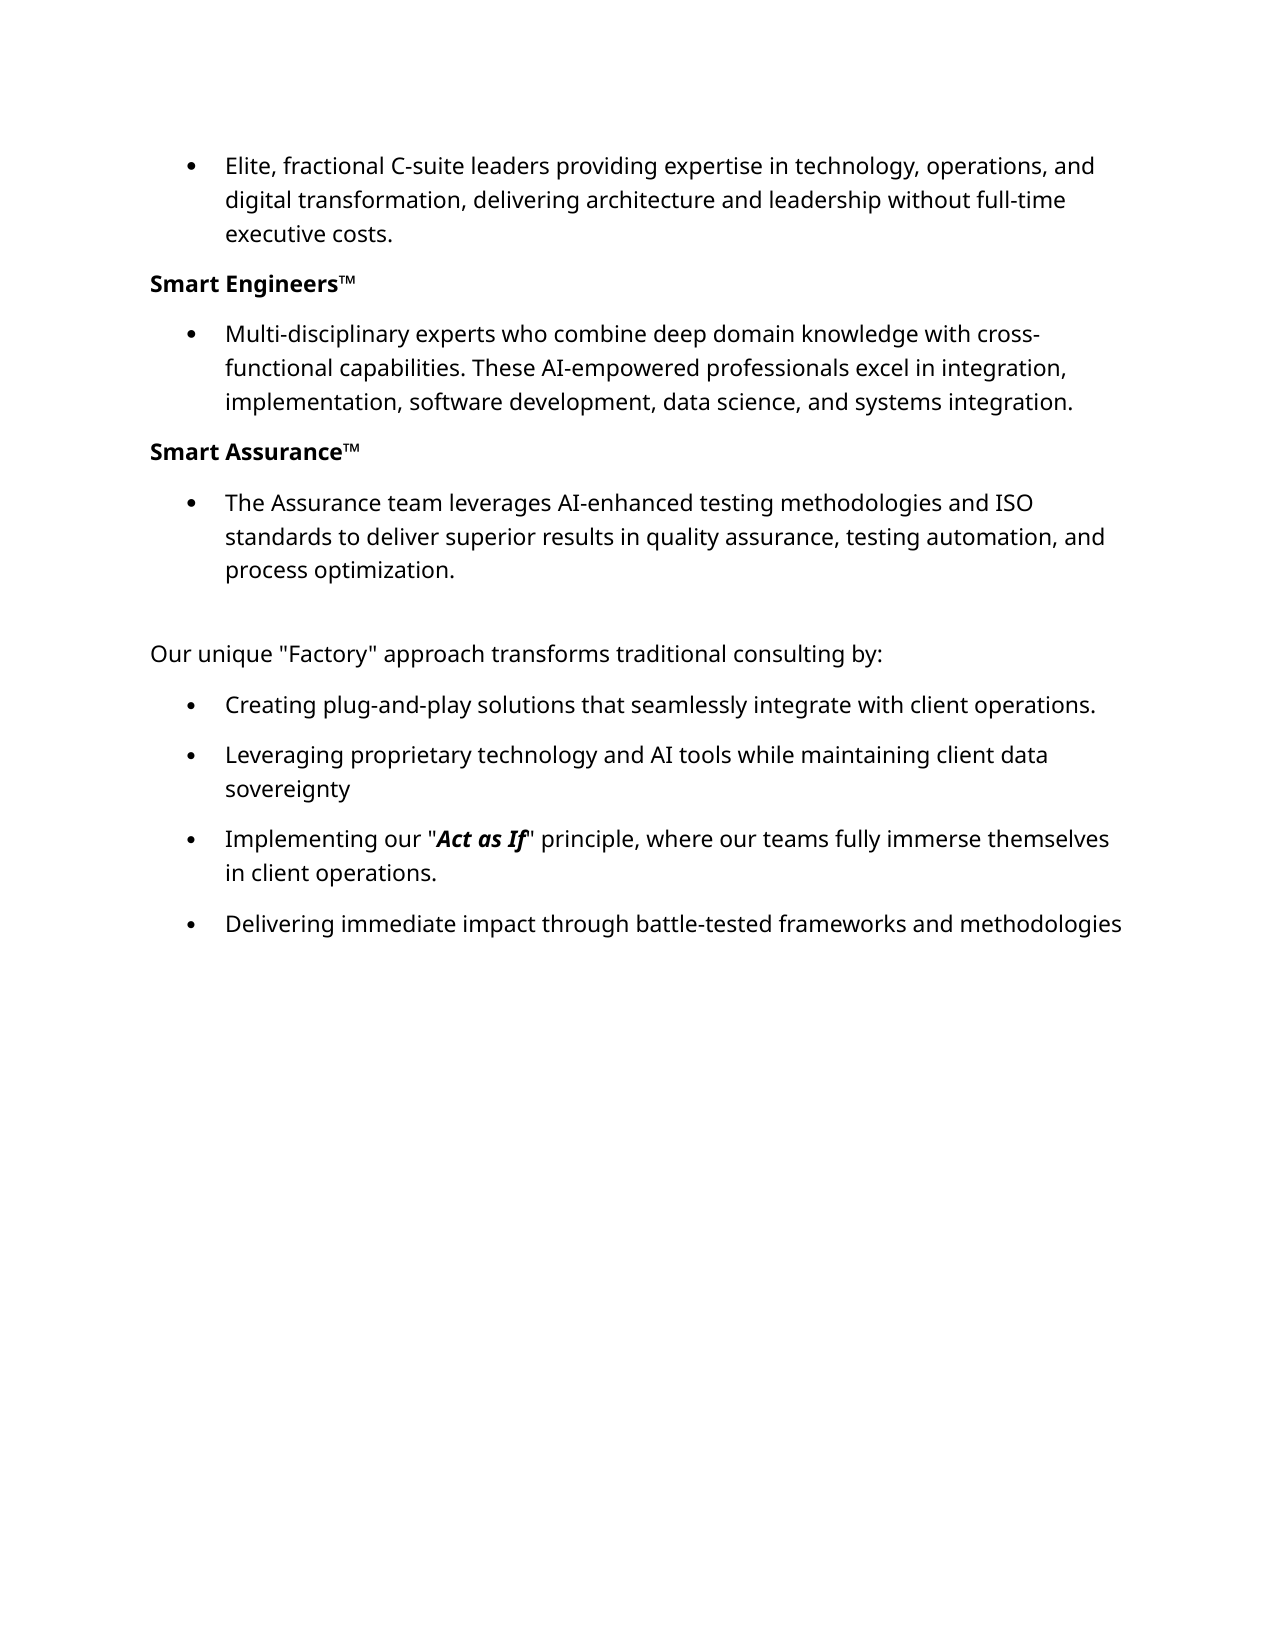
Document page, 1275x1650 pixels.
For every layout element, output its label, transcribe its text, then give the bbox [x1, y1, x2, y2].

text Smart Assurance™ [150, 436, 1125, 467]
list Leveraging proprietary technology and AI tools while maintaining client data sovereignty [187, 739, 1125, 804]
list The Assurance team leverages AI-enhanced testing methodologies and ISO standards to deliver superior results in quality assurance, testing automation, and process optimization. [187, 487, 1125, 619]
list Implementing our "Act as If" principle, where our teams fully immerse themselves in client operations. [187, 823, 1125, 888]
text Our unique "Factory" approach transforms traditional consulting by: [150, 638, 1125, 669]
list Creating plug-and-play solutions that seamlessly integrate with client operations. [187, 689, 1125, 720]
list Elite, fractional C-suite leaders providing expertise in technology, operations, and digital transformation, delivering architecture and leadership without full-time executive costs. [187, 150, 1125, 249]
list Multi-disciplinary experts who combine deep domain knowledge with cross-functional capabilities. These AI-empowered professionals excel in integration, implementation, software development, data science, and systems integration. [187, 318, 1125, 417]
list Delivering immediate impact through battle-tested frameworks and methodologies [187, 907, 1125, 939]
text Smart Engineers™ [150, 268, 1125, 299]
